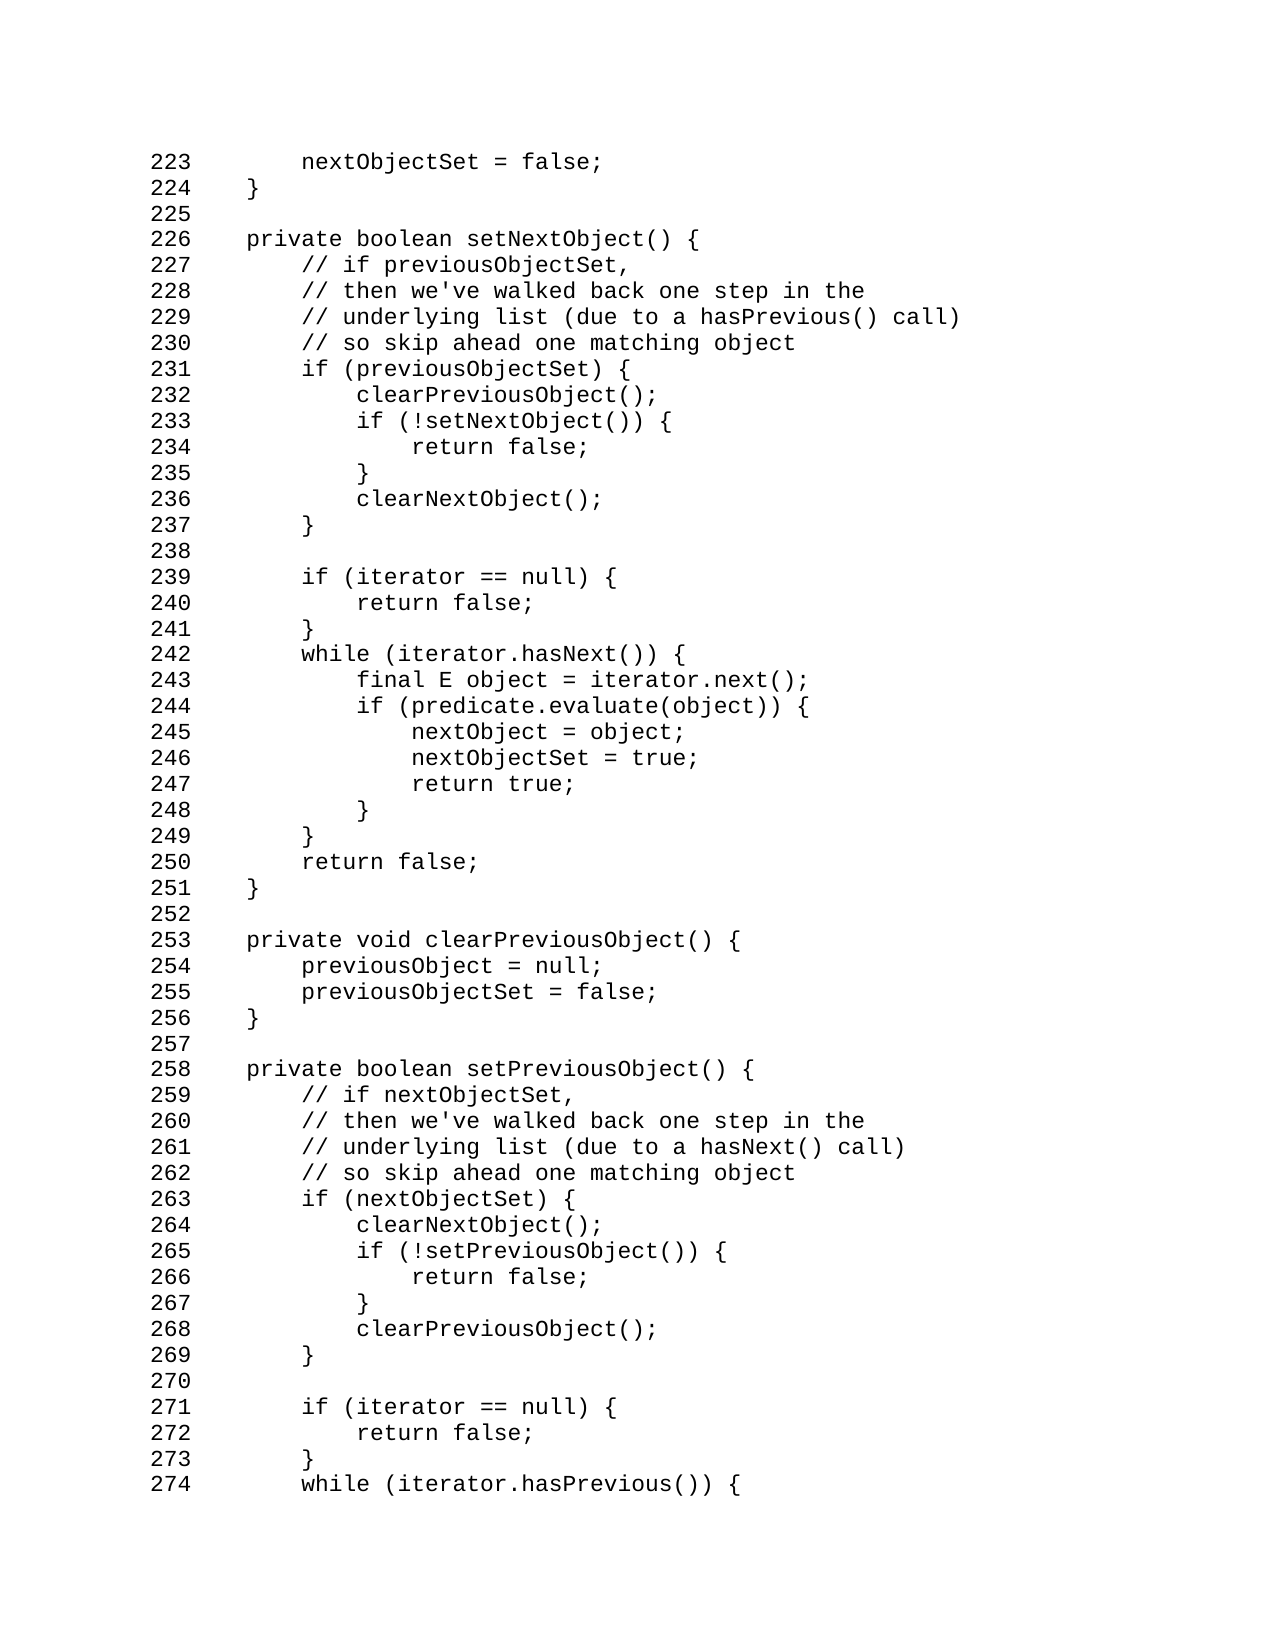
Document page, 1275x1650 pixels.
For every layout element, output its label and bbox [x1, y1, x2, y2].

text [150, 150, 1125, 1499]
